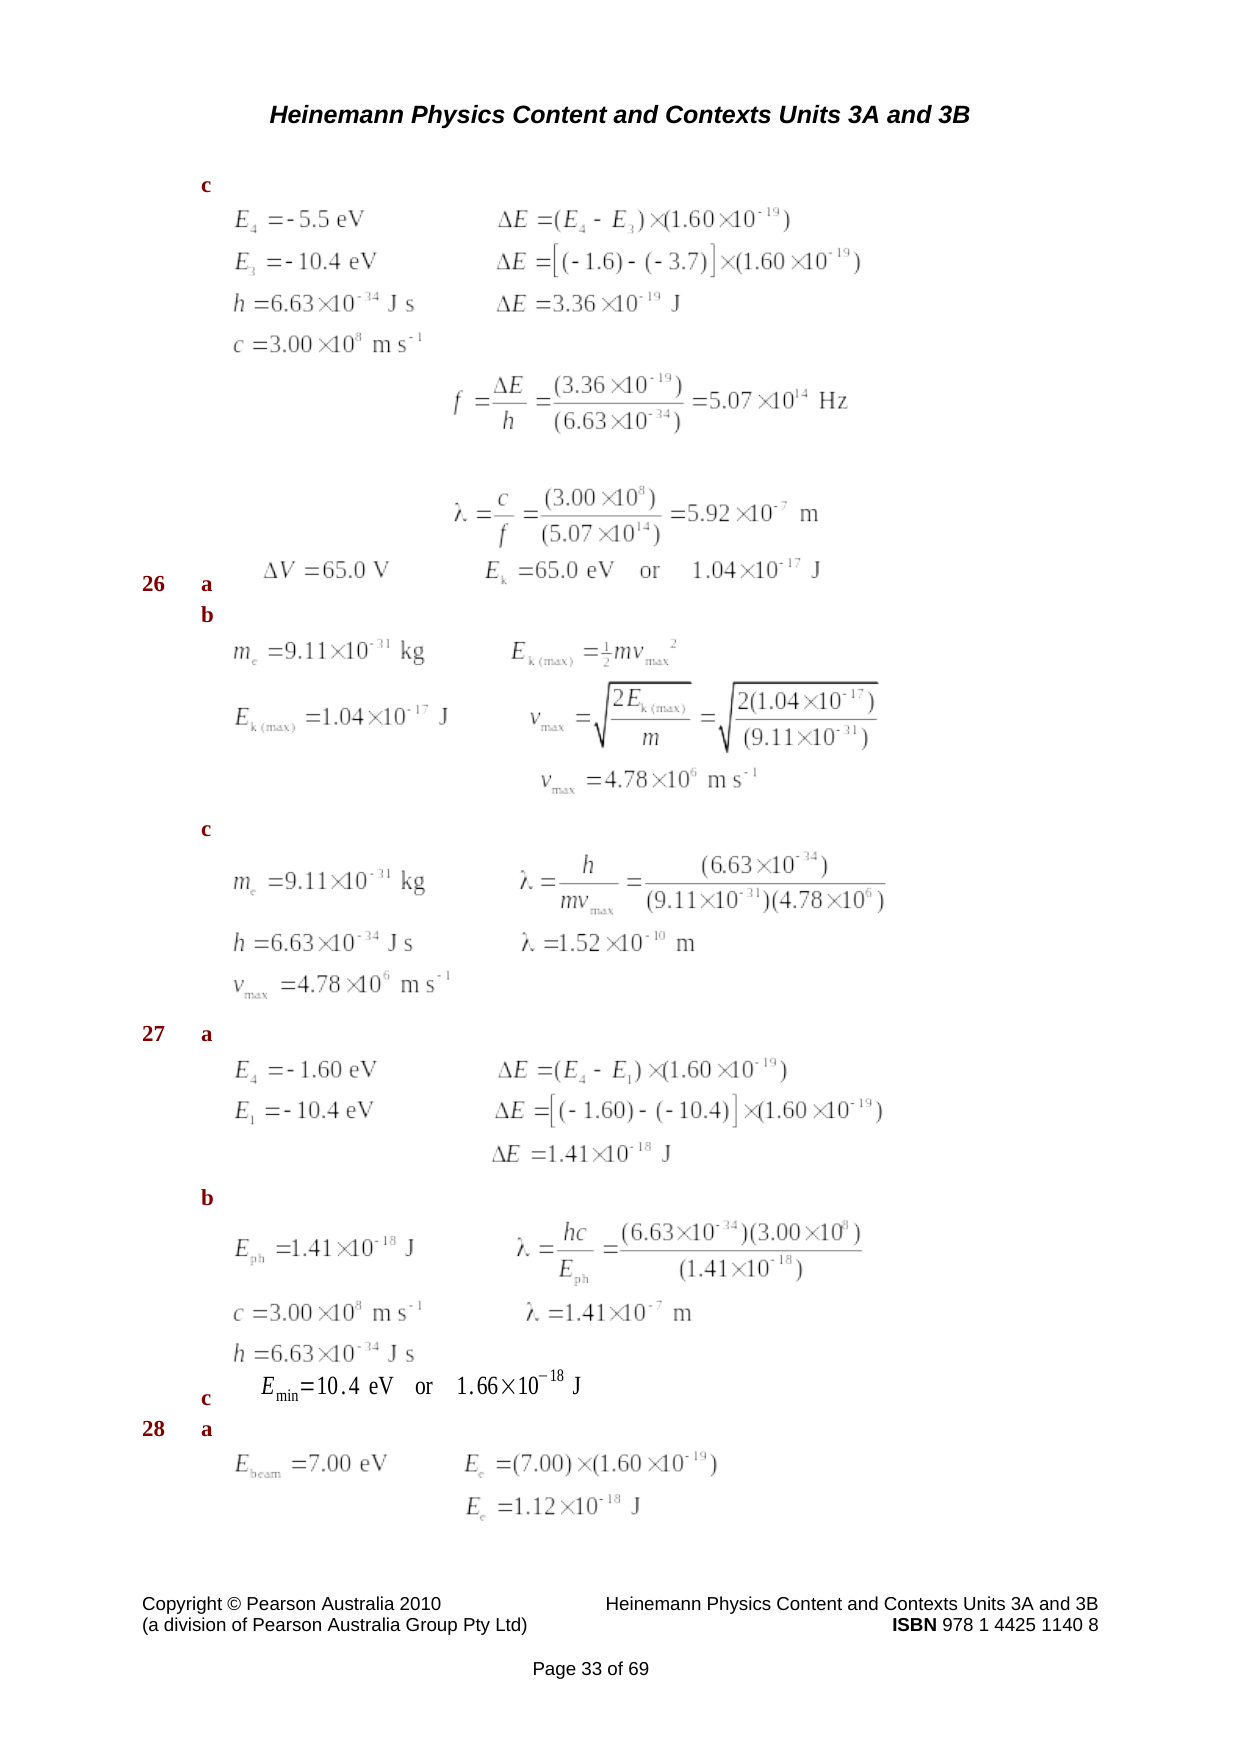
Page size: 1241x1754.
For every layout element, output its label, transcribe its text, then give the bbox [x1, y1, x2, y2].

text 27 a [142, 1017, 1098, 1048]
text b [201, 1181, 1098, 1212]
text c [201, 1381, 1098, 1412]
text 28 a [142, 1412, 1098, 1443]
text c [201, 812, 1098, 843]
text c [201, 168, 1098, 199]
text 26 a [142, 566, 1098, 597]
text b [201, 597, 1098, 628]
